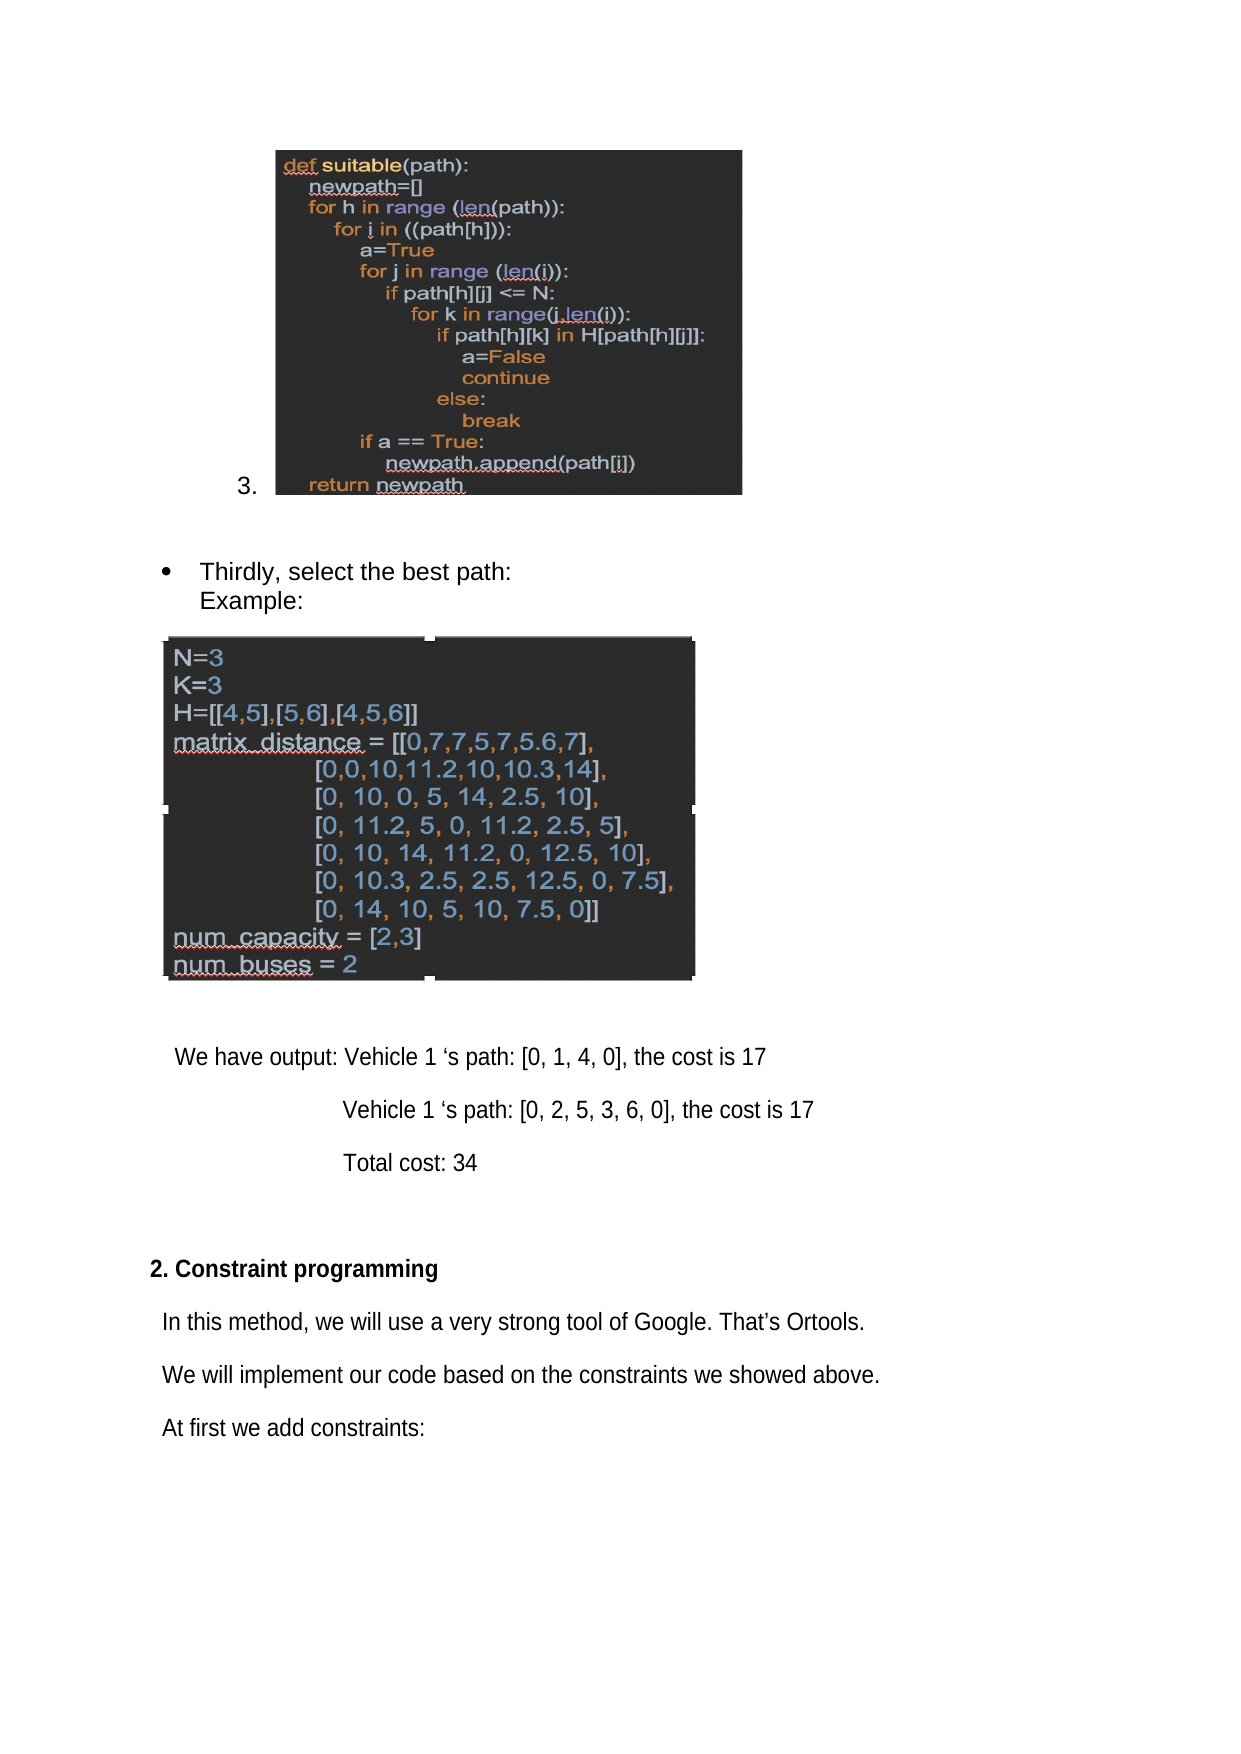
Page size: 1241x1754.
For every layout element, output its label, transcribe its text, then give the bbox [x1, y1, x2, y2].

text At first we add constraints: [162, 1414, 1090, 1442]
text 2. Constraint programming [150, 1256, 1078, 1283]
picture [161, 636, 696, 981]
text In this method, we will use a very strong tool of Google. That’s Ortools. [162, 1308, 1090, 1336]
text Vehicle 1 ‘s path: [0, 2, 5, 3, 6, 0], the cost is 17 [162, 1097, 1078, 1124]
text We will implement our code based on the constraints we showed above. [162, 1361, 1090, 1389]
picture [274, 150, 743, 495]
list Thirdly, select the best path: [162, 557, 1090, 586]
text We have output: Vehicle 1 ‘s path: [0, 1, 4, 0], the cost is 17 [162, 1044, 1078, 1071]
text Example: [199, 586, 1090, 614]
text Total cost: 34 [162, 1150, 1078, 1177]
